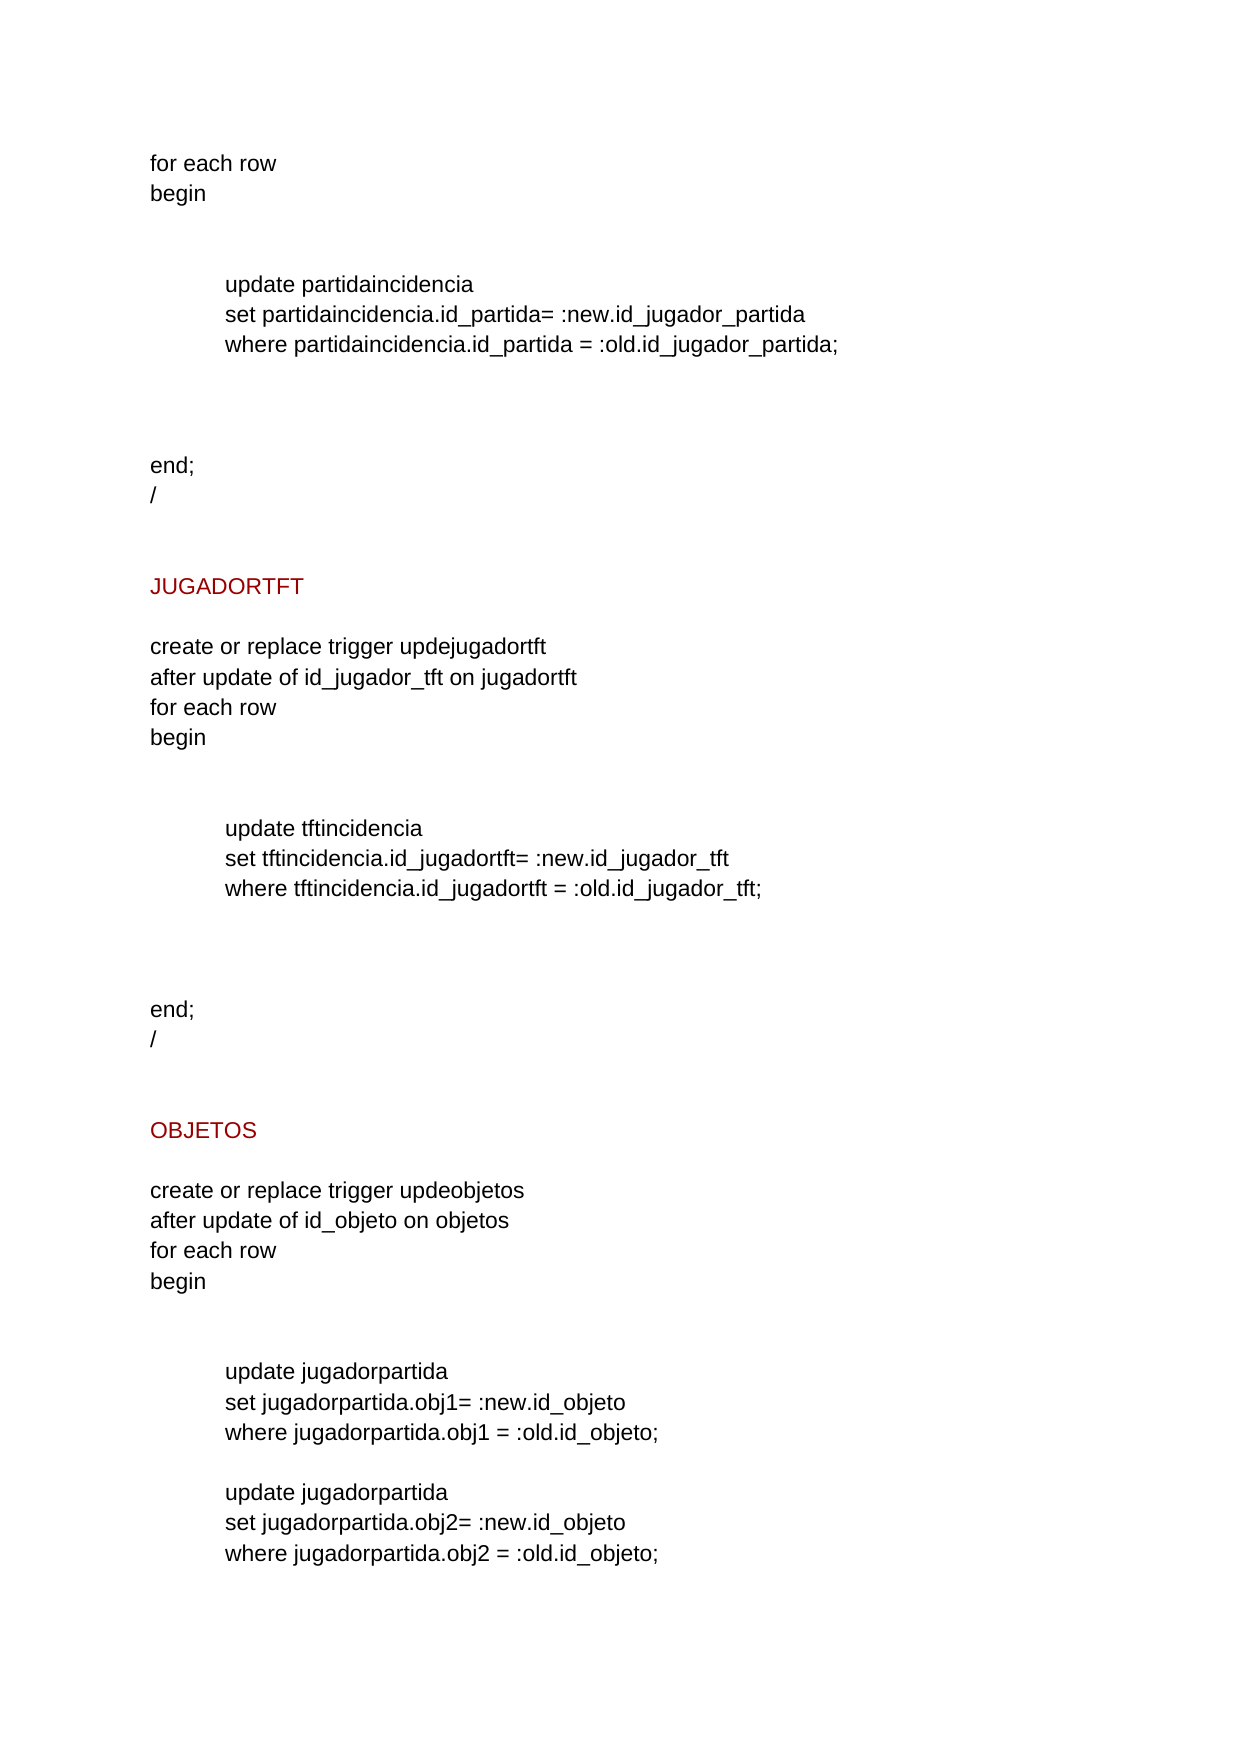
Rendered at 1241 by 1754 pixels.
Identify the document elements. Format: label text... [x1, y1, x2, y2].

text where jugadorpartida.obj2 = :old.id_objeto; [150, 1539, 1090, 1566]
text update jugadorpartida [150, 1358, 1090, 1385]
text for each row [150, 1237, 1090, 1264]
text after update of id_objeto on objetos [150, 1207, 1090, 1234]
text begin [150, 180, 1090, 207]
text end; [150, 996, 1090, 1022]
text set jugadorpartida.obj2= :new.id_objeto [150, 1509, 1090, 1536]
text set tftincidencia.id_jugadortft= :new.id_jugador_tft [150, 845, 1090, 871]
text OBJETOS [150, 1117, 1090, 1143]
text begin [150, 724, 1090, 750]
text JUGADORTFT [150, 573, 1090, 599]
text update tftincidencia [150, 814, 1090, 841]
text begin [150, 1268, 1090, 1294]
text where tftincidencia.id_jugadortft = :old.id_jugador_tft; [150, 875, 1090, 901]
text update jugadorpartida [150, 1479, 1090, 1506]
text where jugadorpartida.obj1 = :old.id_objeto; [150, 1419, 1090, 1445]
text for each row [150, 694, 1090, 720]
text where partidaincidencia.id_partida = :old.id_jugador_partida; [150, 331, 1090, 358]
text / [150, 482, 1090, 509]
text set partidaincidencia.id_partida= :new.id_jugador_partida [150, 301, 1090, 327]
text update partidaincidencia [150, 271, 1090, 297]
text create or replace trigger updeobjetos [150, 1177, 1090, 1203]
text end; [150, 452, 1090, 478]
text set jugadorpartida.obj1= :new.id_objeto [150, 1388, 1090, 1415]
text after update of id_jugador_tft on jugadortft [150, 663, 1090, 690]
text for each row [150, 150, 1090, 176]
text / [150, 1026, 1090, 1052]
text create or replace trigger updejugadortft [150, 633, 1090, 660]
